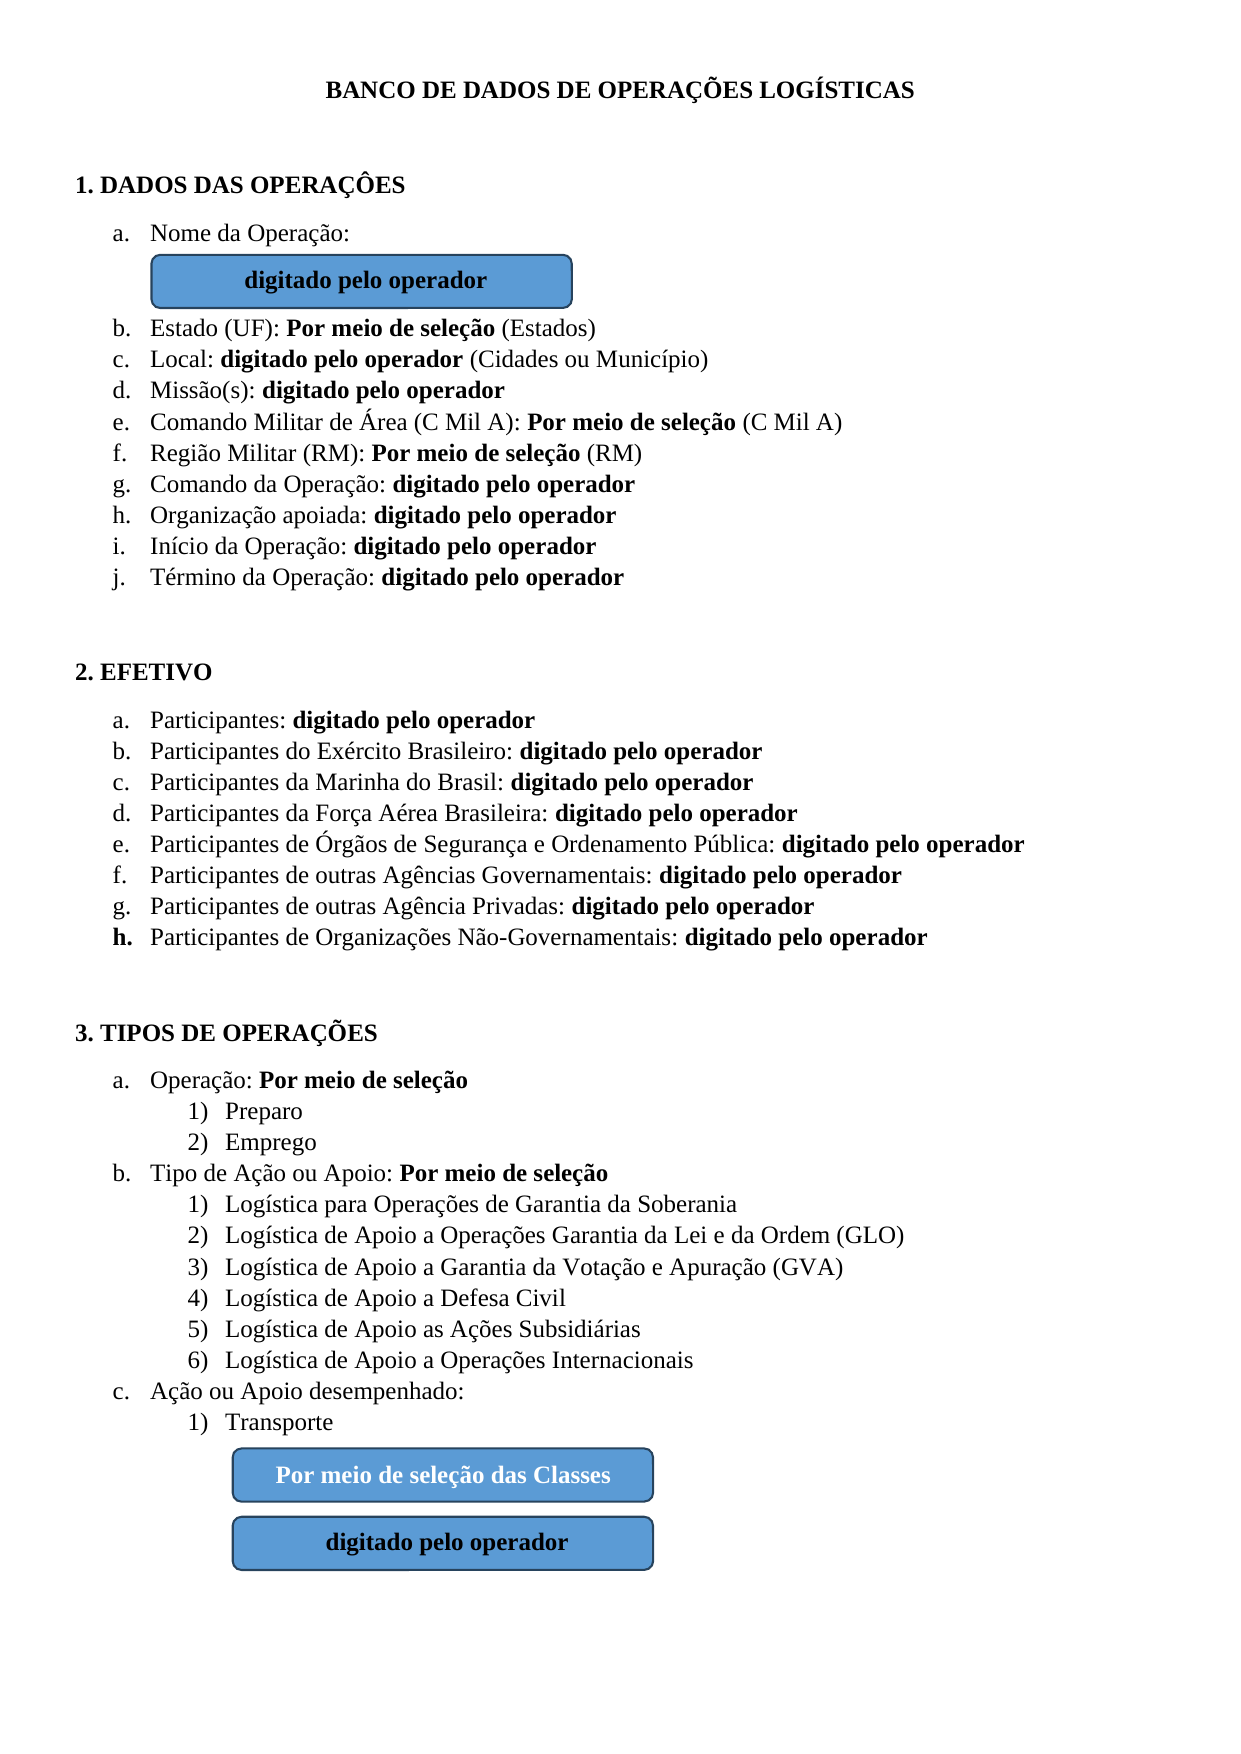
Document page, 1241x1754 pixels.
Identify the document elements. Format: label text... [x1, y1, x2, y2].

list Local: digitado pelo operador (Cidades ou Município) [112, 344, 1165, 373]
text 1. DADOS DAS OPERAÇÔES [75, 170, 1165, 199]
list Logística de Apoio a Garantia da Votação e Apuração (GVA) [187, 1252, 1165, 1280]
list Participantes: digitado pelo operador [112, 705, 1165, 734]
list Ação ou Apoio desempenhado: [112, 1376, 1165, 1404]
list Missão(s): digitado pelo operador [112, 376, 1165, 404]
list Participantes de outras Agências Governamentais: digitado pelo operador [112, 860, 1165, 889]
list Participantes de Órgãos de Segurança e Ordenamento Pública: digitado pelo operador [112, 829, 1165, 858]
list Logística de Apoio a Operações Garantia da Lei e da Ordem (GLO) [187, 1221, 1165, 1249]
list Participantes de Organizações Não-Governamentais: digitado pelo operador [112, 922, 1165, 951]
list Organização apoiada: digitado pelo operador [112, 500, 1165, 528]
list Participantes do Exército Brasileiro: digitado pelo operador [112, 736, 1165, 765]
text 2. EFETIVO [75, 657, 1165, 686]
list Logística para Operações de Garantia da Soberania [187, 1189, 1165, 1218]
list Início da Operação: digitado pelo operador [112, 531, 1165, 559]
list Região Militar (RM): Por meio de seleção (RM) [112, 438, 1165, 466]
list Nome da Operação: [112, 218, 1165, 247]
list Preparo [187, 1096, 1165, 1125]
list Emprego [187, 1127, 1165, 1156]
list Logística de Apoio a Defesa Civil [187, 1283, 1165, 1311]
list Tipo de Ação ou Apoio: Por meio de seleção [112, 1158, 1165, 1187]
list Comando Militar de Área (C Mil A): Por meio de seleção (C Mil A) [112, 407, 1165, 435]
list Participantes de outras Agência Privadas: digitado pelo operador [112, 891, 1165, 920]
list Logística de Apoio a Operações Internacionais [187, 1345, 1165, 1373]
list Estado (UF): Por meio de seleção (Estados) [112, 313, 1165, 342]
list Operação: Por meio de seleção [112, 1065, 1165, 1094]
list Comando da Operação: digitado pelo operador [112, 469, 1165, 497]
list Participantes da Marinha do Brasil: digitado pelo operador [112, 767, 1165, 796]
list Logística de Apoio as Ações Subsidiárias [187, 1314, 1165, 1342]
text 3. TIPOS DE OPERAÇÕES [75, 1018, 1165, 1046]
list Transporte [187, 1407, 1165, 1436]
text BANCO DE DADOS DE OPERAÇÕES LOGÍSTICAS [75, 75, 1165, 104]
list Participantes da Força Aérea Brasileira: digitado pelo operador [112, 798, 1165, 827]
list Término da Operação: digitado pelo operador [112, 562, 1165, 591]
